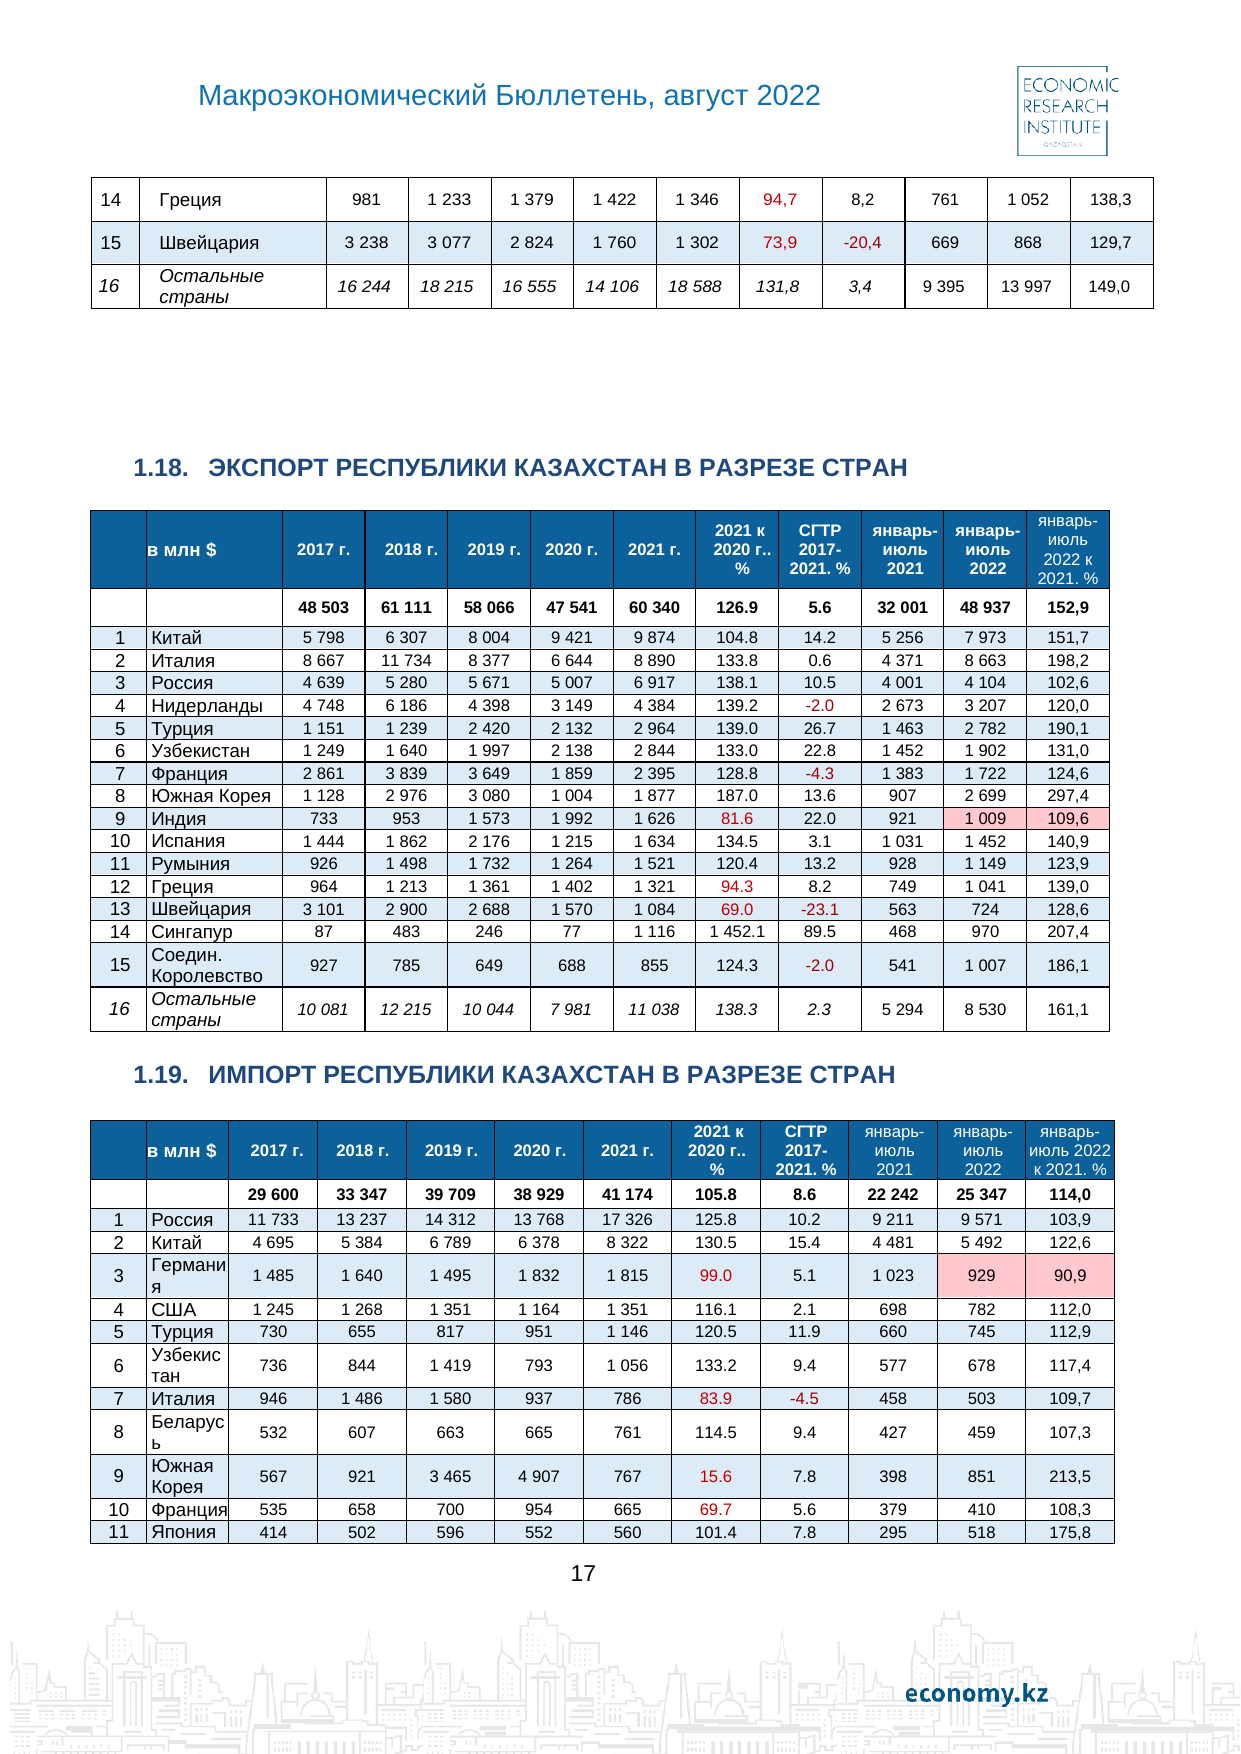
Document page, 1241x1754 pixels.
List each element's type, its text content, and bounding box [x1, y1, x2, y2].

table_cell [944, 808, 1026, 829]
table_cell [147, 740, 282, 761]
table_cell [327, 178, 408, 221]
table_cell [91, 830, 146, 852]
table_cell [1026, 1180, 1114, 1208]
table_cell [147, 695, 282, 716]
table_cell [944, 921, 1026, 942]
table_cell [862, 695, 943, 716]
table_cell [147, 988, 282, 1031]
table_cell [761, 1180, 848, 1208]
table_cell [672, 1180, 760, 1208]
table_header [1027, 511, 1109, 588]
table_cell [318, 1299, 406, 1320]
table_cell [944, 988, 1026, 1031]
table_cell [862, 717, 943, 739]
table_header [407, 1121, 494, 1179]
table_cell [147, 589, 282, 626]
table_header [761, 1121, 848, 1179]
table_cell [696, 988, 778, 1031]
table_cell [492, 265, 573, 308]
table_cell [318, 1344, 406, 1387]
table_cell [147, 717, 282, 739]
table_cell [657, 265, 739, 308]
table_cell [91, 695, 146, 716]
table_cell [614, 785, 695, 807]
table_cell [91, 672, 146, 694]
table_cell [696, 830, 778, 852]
picture [8, 1607, 1241, 1754]
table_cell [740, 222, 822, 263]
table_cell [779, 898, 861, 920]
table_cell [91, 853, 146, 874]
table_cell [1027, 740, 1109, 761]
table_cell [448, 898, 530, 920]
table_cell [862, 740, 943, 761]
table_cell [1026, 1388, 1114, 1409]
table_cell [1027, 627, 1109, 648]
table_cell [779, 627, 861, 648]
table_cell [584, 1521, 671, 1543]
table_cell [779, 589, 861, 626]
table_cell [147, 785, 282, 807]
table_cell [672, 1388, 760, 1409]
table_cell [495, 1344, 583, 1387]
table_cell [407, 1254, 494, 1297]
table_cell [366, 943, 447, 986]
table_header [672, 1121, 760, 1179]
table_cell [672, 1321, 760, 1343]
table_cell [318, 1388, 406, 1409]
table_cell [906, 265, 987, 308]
picture [1017, 66, 1119, 156]
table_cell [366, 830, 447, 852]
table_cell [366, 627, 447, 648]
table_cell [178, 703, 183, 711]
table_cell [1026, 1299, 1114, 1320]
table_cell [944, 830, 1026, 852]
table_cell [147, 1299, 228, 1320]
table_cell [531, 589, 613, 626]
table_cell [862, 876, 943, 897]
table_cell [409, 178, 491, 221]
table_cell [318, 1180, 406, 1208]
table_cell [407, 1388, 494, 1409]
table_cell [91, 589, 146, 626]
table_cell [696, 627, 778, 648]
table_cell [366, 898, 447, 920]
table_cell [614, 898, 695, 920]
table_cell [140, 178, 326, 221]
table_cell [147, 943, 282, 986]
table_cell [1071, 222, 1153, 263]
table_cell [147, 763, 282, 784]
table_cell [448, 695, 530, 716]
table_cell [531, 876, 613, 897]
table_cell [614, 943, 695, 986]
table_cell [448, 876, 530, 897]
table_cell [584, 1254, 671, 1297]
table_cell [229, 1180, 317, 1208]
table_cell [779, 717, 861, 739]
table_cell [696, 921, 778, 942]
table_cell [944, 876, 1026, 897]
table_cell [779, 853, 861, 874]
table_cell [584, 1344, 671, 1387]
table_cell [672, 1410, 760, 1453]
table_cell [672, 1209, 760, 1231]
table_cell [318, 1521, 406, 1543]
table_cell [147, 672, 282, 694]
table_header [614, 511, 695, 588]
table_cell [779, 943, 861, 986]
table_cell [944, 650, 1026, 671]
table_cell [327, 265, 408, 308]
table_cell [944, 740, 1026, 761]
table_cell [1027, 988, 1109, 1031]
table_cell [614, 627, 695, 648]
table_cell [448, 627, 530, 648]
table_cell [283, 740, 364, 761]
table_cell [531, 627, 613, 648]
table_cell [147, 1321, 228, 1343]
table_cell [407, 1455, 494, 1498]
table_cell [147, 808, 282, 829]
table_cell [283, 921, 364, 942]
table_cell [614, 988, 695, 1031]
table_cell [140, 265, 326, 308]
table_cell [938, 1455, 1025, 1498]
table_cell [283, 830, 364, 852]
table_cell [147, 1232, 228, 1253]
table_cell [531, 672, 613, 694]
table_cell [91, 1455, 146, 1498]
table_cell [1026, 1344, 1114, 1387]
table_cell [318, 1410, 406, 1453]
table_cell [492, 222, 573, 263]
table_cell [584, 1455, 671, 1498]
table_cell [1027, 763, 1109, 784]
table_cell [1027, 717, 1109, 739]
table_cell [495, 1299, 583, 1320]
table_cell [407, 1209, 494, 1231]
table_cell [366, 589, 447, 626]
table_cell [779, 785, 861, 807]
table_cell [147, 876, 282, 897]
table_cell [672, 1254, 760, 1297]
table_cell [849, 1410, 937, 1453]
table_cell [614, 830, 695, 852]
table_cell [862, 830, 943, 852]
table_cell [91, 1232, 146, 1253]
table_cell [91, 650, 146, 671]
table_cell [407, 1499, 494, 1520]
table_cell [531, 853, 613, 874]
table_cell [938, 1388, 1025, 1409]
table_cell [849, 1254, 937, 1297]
subtitle Экспорт Республики Казахстан в разрезе стран [133, 452, 1050, 481]
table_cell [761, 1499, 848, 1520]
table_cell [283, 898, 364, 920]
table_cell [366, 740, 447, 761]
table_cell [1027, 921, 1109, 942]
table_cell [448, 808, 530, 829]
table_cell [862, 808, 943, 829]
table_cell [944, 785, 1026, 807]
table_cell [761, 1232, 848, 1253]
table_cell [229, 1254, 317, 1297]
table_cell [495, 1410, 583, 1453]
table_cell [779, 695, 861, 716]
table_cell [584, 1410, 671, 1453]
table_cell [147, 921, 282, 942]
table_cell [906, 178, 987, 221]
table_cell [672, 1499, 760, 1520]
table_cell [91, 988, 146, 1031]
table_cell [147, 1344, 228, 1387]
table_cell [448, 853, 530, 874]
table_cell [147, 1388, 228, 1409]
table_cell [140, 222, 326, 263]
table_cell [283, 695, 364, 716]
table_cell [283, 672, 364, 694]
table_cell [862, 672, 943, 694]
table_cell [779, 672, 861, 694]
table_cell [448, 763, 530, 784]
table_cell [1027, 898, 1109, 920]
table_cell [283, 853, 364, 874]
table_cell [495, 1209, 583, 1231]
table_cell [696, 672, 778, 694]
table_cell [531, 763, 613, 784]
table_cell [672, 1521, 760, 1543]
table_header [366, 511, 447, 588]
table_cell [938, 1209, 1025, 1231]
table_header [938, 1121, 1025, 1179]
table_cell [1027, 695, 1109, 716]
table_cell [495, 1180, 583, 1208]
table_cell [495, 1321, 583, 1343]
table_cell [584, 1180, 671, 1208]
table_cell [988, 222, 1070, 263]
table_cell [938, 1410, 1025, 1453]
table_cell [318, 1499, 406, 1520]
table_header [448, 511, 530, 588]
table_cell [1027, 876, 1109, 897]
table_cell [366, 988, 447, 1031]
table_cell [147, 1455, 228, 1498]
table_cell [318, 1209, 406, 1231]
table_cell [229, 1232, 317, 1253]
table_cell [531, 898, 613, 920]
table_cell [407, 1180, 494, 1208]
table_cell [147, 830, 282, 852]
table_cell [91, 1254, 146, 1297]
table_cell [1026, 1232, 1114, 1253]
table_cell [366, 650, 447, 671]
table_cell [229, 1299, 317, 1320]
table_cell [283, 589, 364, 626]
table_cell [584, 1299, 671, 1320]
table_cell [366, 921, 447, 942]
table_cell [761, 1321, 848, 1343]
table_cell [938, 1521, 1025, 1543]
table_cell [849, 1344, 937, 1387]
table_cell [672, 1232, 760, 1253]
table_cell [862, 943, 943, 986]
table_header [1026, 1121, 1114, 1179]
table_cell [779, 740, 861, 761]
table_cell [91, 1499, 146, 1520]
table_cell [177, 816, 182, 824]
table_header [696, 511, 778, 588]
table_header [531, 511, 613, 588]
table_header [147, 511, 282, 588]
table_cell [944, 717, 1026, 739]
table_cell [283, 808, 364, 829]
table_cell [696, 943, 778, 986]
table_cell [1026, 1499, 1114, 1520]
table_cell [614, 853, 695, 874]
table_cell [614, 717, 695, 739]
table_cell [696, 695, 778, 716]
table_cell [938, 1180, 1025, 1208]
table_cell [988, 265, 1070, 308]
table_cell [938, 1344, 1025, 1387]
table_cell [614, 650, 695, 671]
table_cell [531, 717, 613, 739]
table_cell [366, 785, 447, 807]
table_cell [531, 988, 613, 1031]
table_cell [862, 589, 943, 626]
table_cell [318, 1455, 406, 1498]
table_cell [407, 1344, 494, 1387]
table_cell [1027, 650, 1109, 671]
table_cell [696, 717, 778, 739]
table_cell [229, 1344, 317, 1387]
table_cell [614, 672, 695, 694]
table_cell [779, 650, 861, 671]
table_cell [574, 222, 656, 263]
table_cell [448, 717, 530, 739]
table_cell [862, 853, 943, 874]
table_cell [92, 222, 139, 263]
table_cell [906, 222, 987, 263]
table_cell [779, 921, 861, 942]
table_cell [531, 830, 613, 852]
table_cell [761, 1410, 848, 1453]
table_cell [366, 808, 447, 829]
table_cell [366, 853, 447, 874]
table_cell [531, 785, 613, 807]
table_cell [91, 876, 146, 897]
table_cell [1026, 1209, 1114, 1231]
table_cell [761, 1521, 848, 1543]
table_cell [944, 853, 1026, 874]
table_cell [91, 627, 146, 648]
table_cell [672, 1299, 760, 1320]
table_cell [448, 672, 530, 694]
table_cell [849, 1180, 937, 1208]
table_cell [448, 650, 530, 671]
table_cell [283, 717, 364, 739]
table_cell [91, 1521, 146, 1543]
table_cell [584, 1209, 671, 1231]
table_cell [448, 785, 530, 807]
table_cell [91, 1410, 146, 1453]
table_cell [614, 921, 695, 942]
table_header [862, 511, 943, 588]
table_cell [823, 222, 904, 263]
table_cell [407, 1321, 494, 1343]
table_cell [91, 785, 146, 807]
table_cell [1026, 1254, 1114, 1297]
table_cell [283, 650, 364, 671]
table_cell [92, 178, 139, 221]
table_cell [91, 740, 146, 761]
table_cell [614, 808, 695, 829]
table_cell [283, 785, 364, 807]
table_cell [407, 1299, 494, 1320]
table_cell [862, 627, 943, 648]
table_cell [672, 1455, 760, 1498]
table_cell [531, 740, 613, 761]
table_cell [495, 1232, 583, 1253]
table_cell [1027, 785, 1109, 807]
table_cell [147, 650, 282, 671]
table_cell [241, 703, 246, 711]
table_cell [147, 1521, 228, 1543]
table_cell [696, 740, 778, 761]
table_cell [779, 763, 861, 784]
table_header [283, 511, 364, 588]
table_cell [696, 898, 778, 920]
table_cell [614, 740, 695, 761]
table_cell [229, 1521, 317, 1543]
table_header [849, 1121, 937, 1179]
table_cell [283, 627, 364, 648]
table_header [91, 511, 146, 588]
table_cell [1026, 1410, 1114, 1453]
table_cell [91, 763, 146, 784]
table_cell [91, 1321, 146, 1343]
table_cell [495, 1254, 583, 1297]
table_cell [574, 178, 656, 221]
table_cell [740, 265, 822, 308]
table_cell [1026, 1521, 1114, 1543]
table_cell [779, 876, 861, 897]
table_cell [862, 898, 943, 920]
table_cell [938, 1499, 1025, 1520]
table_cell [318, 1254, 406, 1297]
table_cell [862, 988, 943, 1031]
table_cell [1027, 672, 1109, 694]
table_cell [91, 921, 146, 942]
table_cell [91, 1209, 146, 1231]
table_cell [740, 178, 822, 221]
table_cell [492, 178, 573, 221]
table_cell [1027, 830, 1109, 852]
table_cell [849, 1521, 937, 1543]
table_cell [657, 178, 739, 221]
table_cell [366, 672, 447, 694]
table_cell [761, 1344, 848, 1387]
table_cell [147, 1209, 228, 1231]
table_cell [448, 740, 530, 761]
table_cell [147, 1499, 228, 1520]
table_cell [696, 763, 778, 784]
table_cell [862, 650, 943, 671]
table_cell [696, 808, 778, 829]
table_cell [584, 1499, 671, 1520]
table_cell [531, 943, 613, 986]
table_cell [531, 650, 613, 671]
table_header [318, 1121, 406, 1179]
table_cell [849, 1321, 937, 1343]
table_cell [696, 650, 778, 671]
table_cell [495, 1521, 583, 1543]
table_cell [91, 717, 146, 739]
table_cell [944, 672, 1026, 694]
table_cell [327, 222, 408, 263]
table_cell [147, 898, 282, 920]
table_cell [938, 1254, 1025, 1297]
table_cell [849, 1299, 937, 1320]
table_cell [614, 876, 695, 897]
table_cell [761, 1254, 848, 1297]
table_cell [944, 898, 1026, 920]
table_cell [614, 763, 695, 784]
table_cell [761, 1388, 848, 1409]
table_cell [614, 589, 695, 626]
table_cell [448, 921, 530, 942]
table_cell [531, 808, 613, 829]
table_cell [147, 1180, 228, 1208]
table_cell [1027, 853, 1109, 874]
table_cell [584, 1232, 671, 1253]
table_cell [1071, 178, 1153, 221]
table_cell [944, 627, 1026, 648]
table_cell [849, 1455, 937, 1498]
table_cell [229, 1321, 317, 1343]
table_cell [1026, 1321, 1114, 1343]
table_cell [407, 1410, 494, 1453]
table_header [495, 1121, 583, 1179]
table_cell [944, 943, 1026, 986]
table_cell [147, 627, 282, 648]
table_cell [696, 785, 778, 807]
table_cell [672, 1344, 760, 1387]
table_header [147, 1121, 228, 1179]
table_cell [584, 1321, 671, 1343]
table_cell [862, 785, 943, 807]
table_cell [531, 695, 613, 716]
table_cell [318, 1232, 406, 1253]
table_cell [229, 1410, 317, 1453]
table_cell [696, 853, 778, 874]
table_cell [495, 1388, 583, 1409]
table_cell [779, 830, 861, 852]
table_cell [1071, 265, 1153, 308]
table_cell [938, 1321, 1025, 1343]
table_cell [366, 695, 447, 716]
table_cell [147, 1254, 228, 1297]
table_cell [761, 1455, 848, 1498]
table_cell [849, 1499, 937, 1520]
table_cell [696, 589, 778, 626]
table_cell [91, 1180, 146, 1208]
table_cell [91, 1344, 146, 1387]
subtitle Импорт Республики Казахстан в разрезе стран [133, 1060, 1050, 1089]
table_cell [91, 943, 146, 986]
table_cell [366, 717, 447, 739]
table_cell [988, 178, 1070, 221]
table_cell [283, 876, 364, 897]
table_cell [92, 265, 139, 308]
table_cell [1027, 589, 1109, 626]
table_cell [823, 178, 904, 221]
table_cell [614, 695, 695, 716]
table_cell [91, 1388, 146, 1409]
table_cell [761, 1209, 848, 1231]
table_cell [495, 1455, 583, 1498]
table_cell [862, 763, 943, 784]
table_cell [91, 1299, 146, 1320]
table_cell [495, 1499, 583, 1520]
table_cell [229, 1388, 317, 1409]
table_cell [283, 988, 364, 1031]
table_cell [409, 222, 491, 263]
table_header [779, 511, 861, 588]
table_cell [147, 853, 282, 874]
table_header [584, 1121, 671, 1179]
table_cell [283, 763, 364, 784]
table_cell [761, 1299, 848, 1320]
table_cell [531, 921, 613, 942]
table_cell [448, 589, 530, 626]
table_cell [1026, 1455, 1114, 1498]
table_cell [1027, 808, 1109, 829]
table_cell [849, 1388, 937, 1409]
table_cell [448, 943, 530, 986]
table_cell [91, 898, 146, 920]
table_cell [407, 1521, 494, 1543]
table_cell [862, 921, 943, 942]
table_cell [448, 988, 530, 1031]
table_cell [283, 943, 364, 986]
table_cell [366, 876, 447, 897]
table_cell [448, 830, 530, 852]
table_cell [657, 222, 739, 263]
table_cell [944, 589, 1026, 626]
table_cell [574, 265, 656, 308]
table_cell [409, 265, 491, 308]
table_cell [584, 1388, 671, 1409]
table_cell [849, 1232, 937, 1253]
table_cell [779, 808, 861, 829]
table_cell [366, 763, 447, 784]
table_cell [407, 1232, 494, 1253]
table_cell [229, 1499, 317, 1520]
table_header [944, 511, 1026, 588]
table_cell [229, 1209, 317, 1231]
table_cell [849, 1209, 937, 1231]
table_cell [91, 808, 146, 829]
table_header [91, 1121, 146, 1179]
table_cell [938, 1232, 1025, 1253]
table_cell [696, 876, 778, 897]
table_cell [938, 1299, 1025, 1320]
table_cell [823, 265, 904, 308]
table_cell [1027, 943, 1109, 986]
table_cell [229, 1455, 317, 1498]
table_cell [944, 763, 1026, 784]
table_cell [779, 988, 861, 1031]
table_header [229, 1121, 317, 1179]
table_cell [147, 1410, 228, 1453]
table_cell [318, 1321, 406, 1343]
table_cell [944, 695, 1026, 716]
